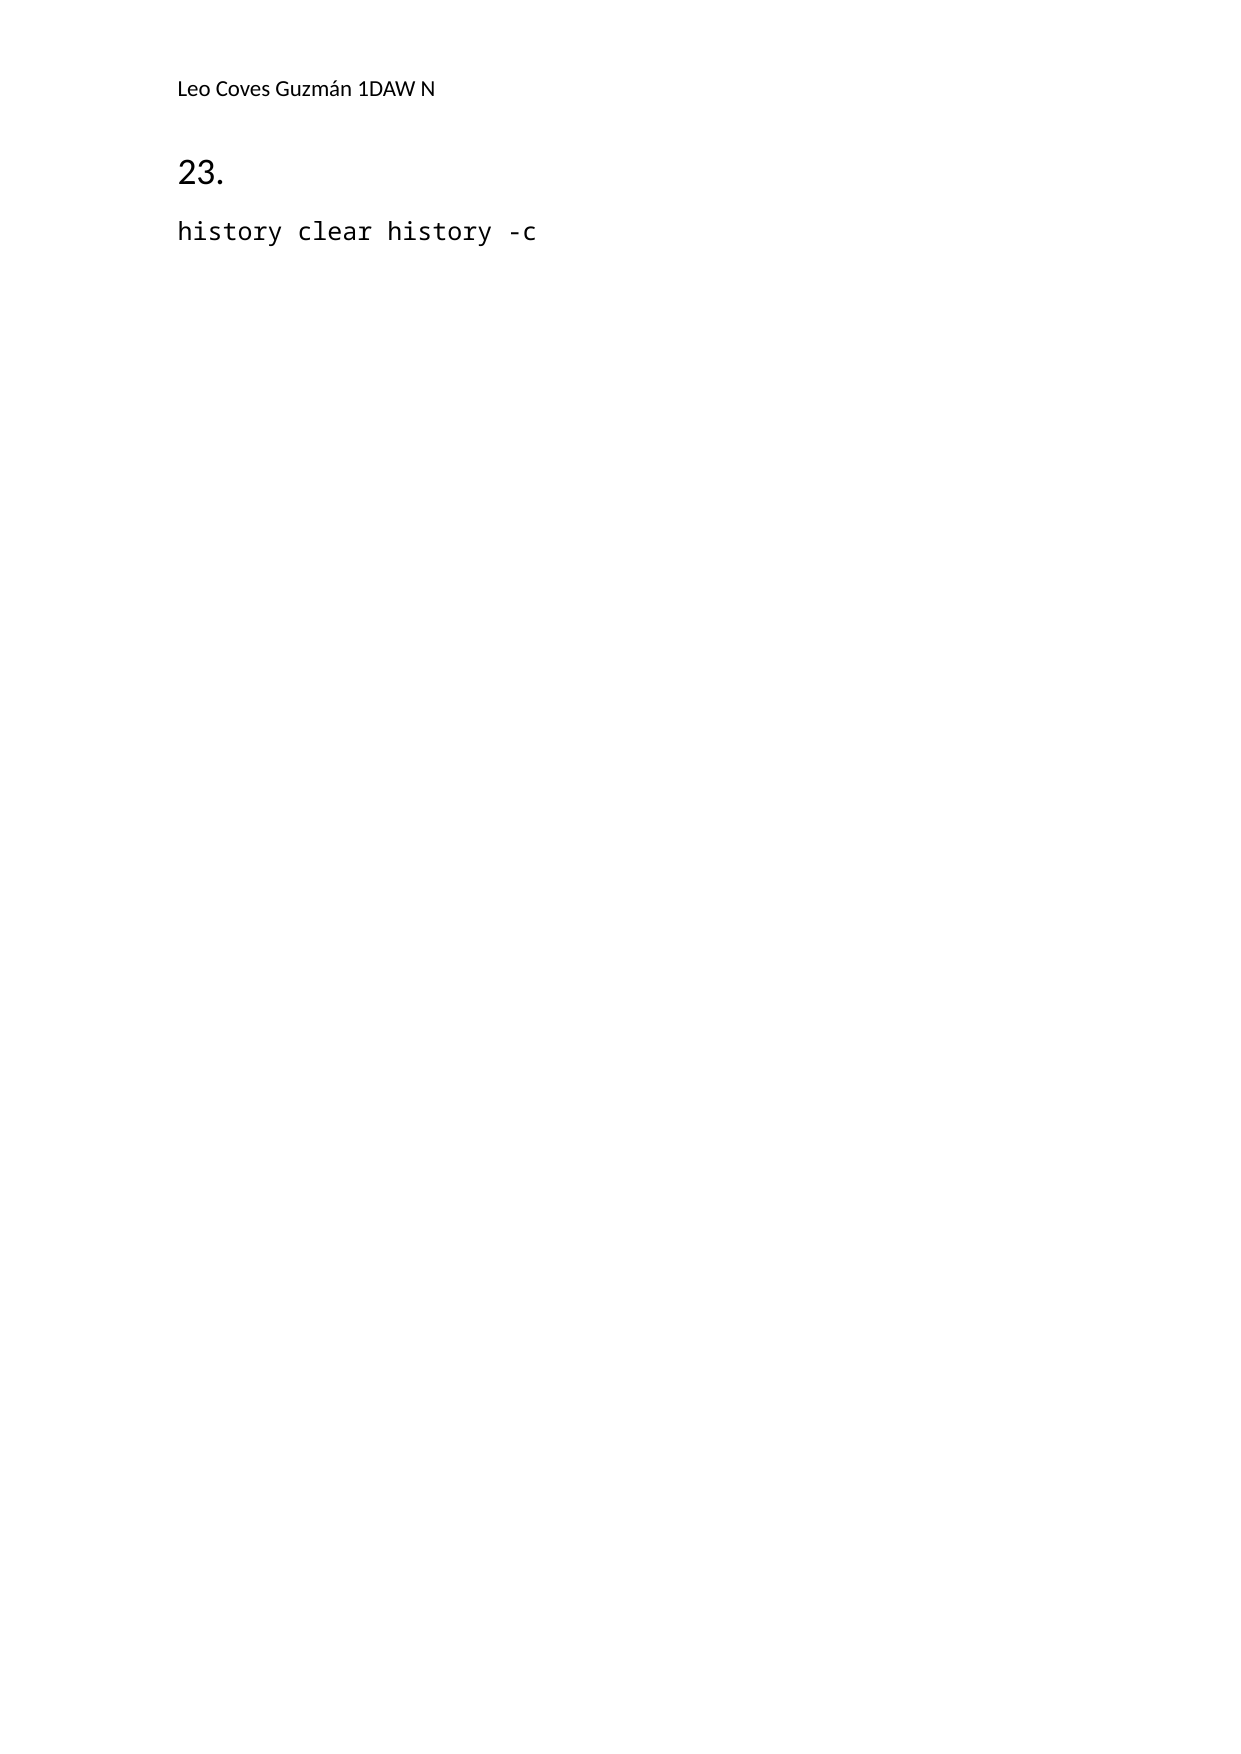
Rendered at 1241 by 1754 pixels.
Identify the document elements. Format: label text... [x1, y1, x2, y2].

text 23. [177, 148, 1063, 193]
text history clear history -c [177, 214, 1063, 248]
